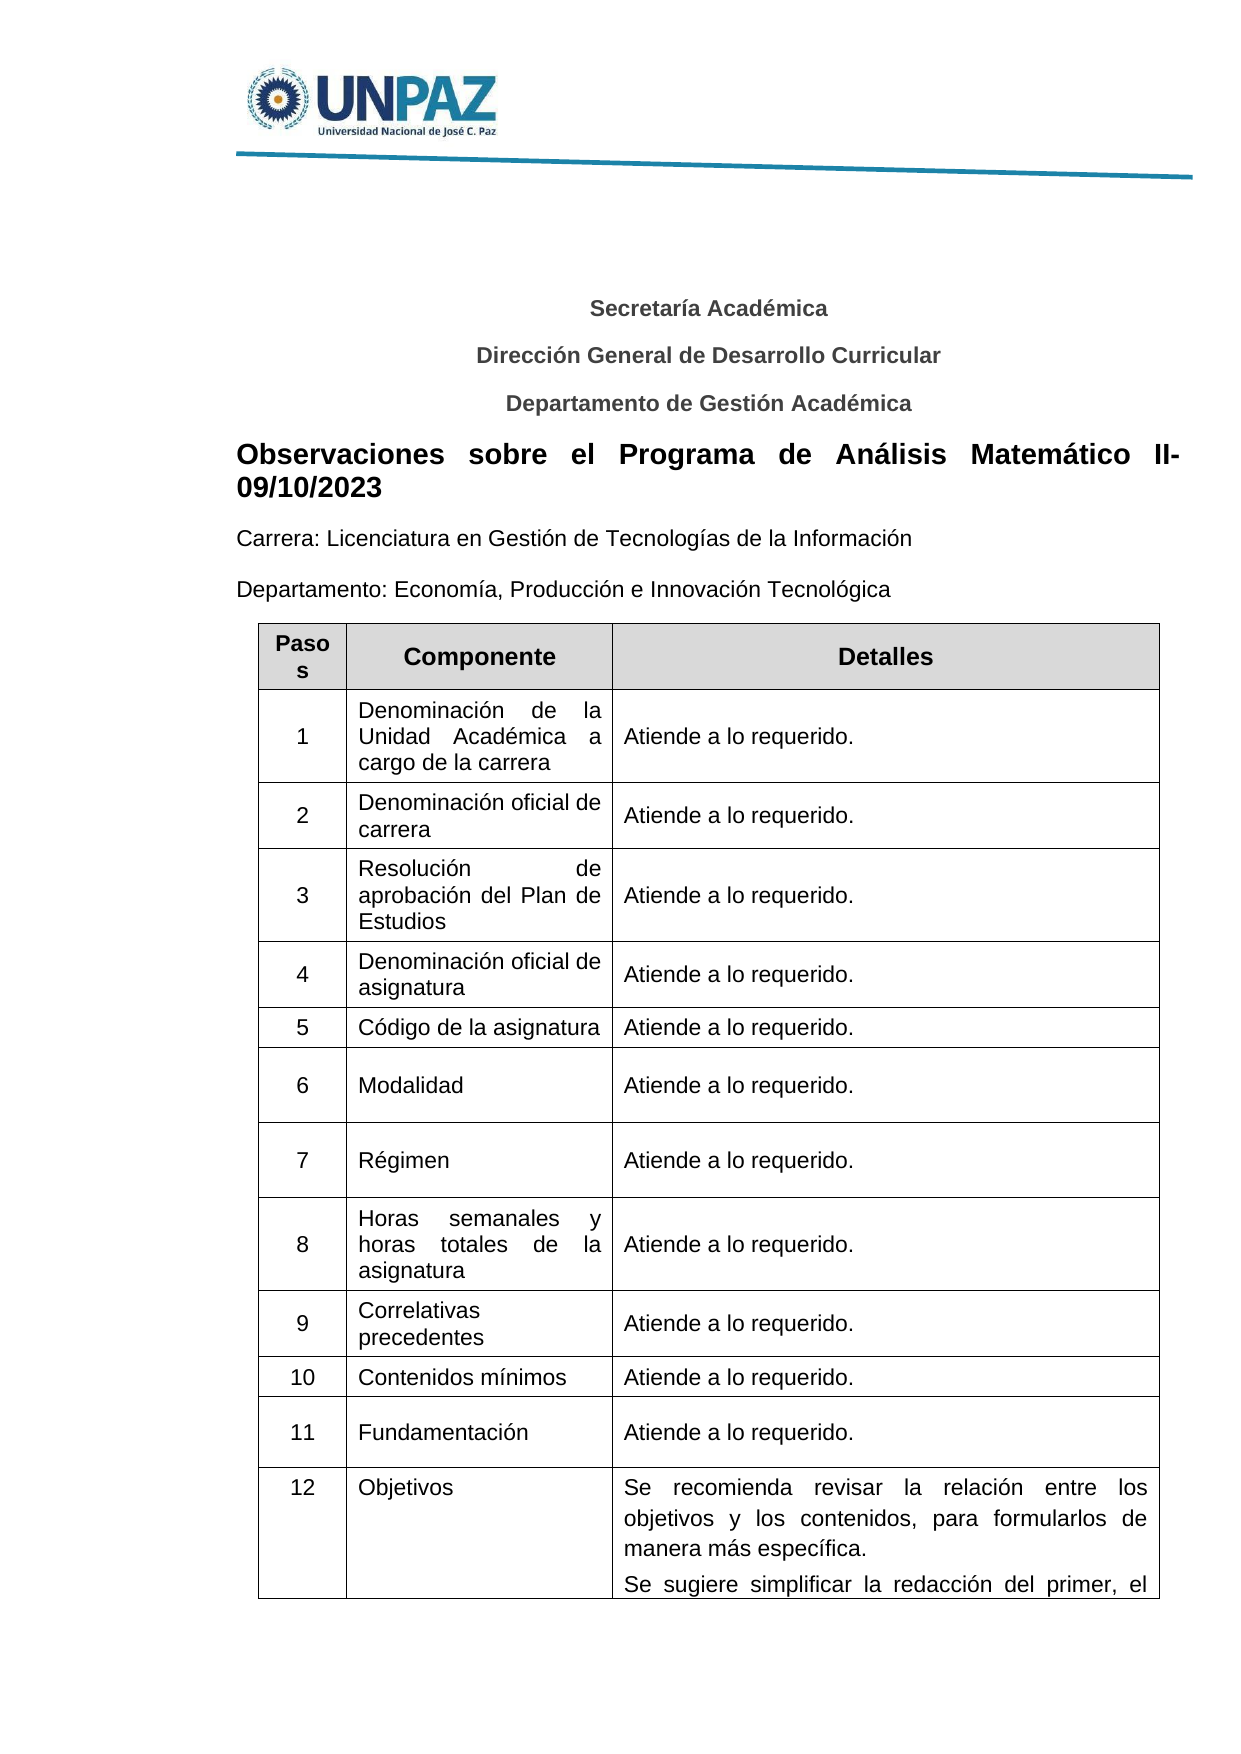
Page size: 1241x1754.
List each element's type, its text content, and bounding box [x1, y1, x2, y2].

table_header Pasos [259, 624, 346, 689]
table_cell Contenidos mínimos [347, 1357, 612, 1396]
table_cell Atiende a lo requerido. [613, 1291, 1159, 1356]
table_cell Atiende a lo requerido. [613, 1008, 1159, 1047]
table_cell Código de la asignatura [347, 1008, 612, 1047]
text Departamento de Gestión Académica [236, 390, 1181, 416]
table_cell Atiende a lo requerido. [613, 1397, 1159, 1467]
table_cell 3 [259, 849, 346, 941]
table_cell 8 [259, 1198, 346, 1290]
table_cell 10 [259, 1357, 346, 1396]
table_header Componente [347, 624, 612, 689]
table_cell Atiende a lo requerido. [613, 1048, 1159, 1122]
table_cell 1 [259, 690, 346, 782]
table_cell Atiende a lo requerido. [613, 1123, 1159, 1197]
table_cell Régimen [347, 1123, 612, 1197]
table_cell Denominación oficial de asignatura [347, 942, 612, 1007]
table_cell Atiende a lo requerido. [613, 849, 1159, 941]
table_cell Fundamentación [347, 1397, 612, 1467]
table_cell 6 [259, 1048, 346, 1122]
table_cell Atiende a lo requerido. [613, 783, 1159, 848]
table_cell Horas semanales y horas totales de la asignatura [347, 1198, 612, 1290]
table_cell Atiende a lo requerido. [613, 1357, 1159, 1396]
picture [236, 59, 515, 150]
table_cell Objetivos [347, 1468, 612, 1598]
table_cell 7 [259, 1123, 346, 1197]
table_cell Correlativas precedentes [347, 1291, 612, 1356]
table_cell 12 [259, 1468, 346, 1598]
table_cell 4 [259, 942, 346, 1007]
table_cell 11 [259, 1397, 346, 1467]
table_cell Atiende a lo requerido. [613, 1198, 1159, 1290]
text Observaciones sobre el Programa de Análisis Matemático II- 09/10/2023 [236, 437, 1181, 504]
table_cell Denominación oficial de carrera [347, 783, 612, 848]
text Departamento: Economía, Producción e Innovación Tecnológica [236, 576, 1181, 602]
table_cell Resolución de aprobación del Plan de Estudios [347, 849, 612, 941]
table_header Detalles [613, 624, 1159, 689]
table_cell Denominación de la Unidad Académica a cargo de la carrera [347, 690, 612, 782]
table_cell 9 [259, 1291, 346, 1356]
table_cell Atiende a lo requerido. [613, 942, 1159, 1007]
table_cell Modalidad [347, 1048, 612, 1122]
picture [616, 978, 1241, 984]
table_cell 5 [259, 1008, 346, 1047]
text Dirección General de Desarrollo Curricular [236, 342, 1181, 369]
table_cell 2 [259, 783, 346, 848]
text Secretaría Académica [236, 295, 1181, 322]
table_cell Atiende a lo requerido. [613, 690, 1159, 782]
text Carrera: Licenciatura en Gestión de Tecnologías de la Información [236, 525, 1181, 551]
